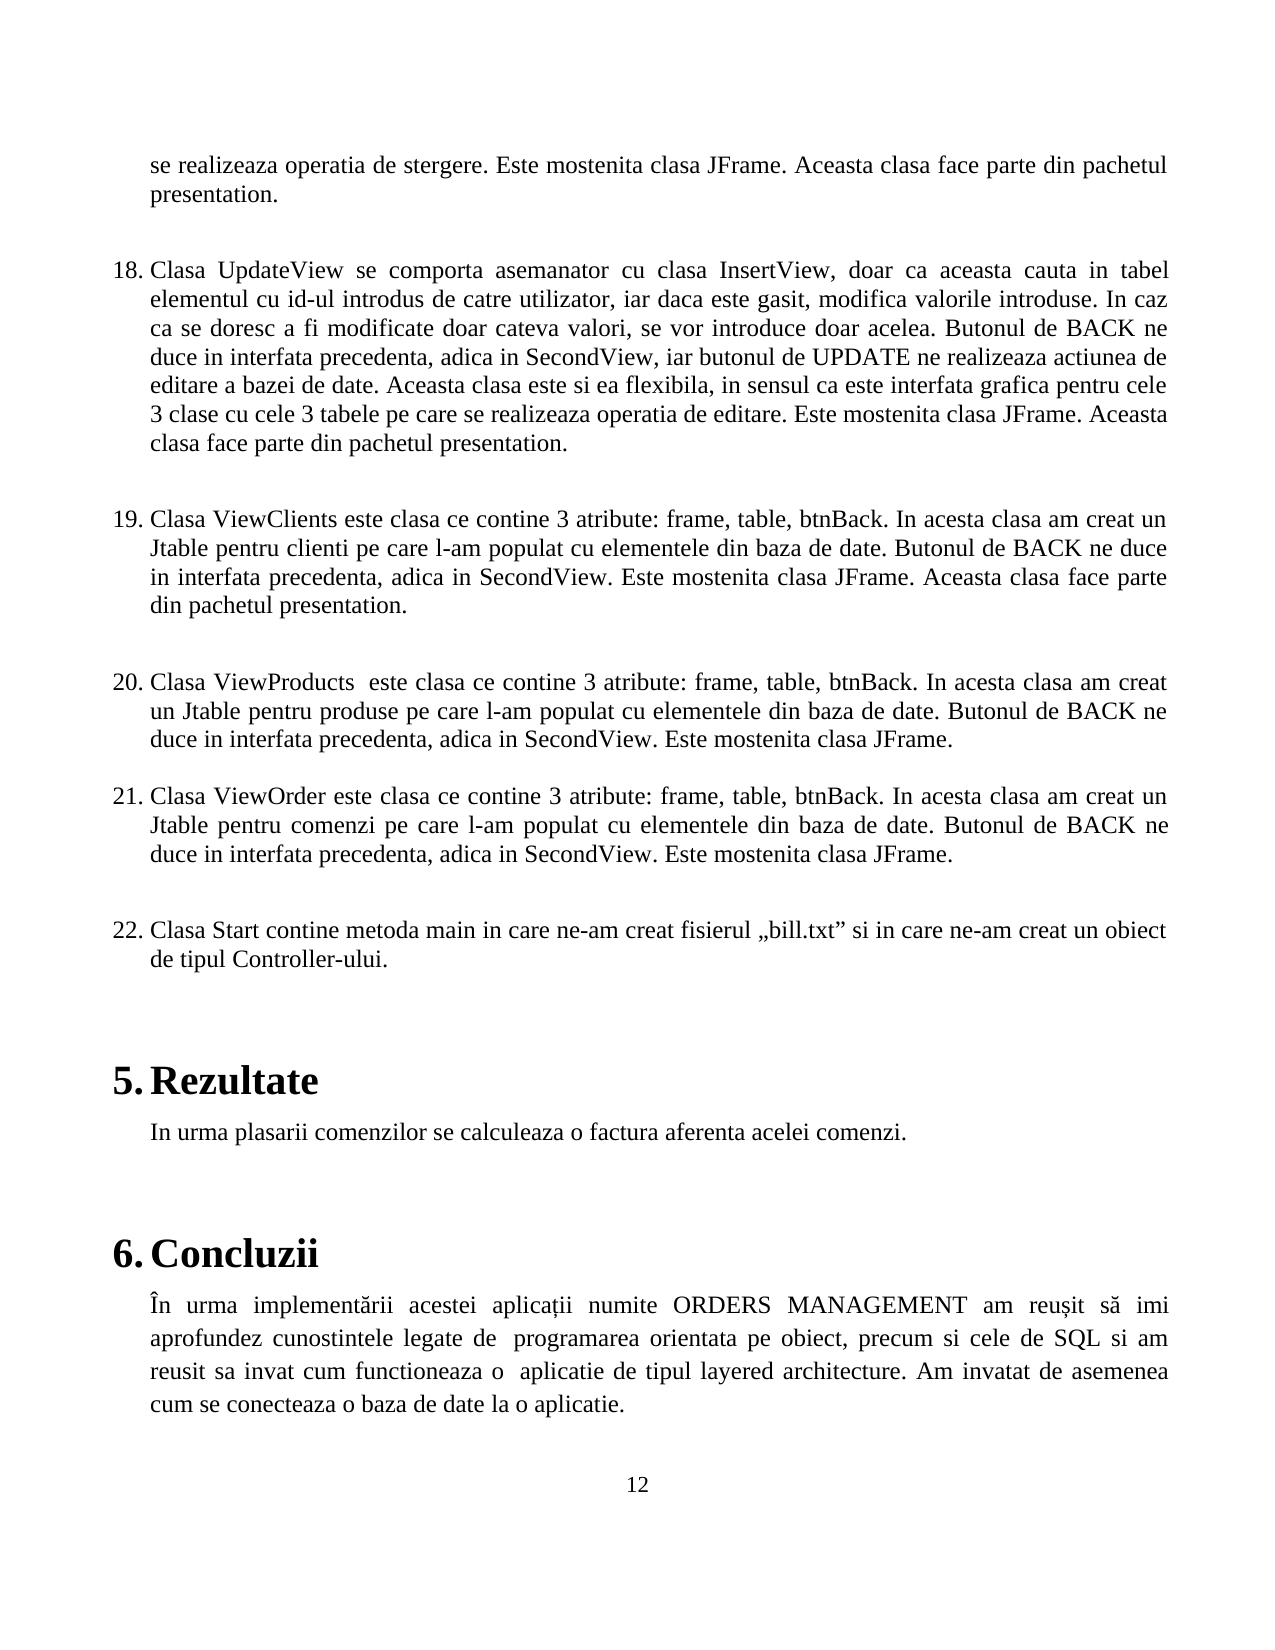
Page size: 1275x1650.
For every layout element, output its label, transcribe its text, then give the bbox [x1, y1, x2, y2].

list Clasa ViewOrder este clasa ce contine 3 atribute: frame, table, btnBack. In acesta clasa am creat un Jtable pentru comenzi pe care l-am populat cu elementele din baza de date. Butonul de BACK ne duce in interfata precedenta, adica in SecondView. Este mostenita clasa JFrame. [112, 781, 1169, 868]
list Clasa ViewClients este clasa ce contine 3 atribute: frame, table, btnBack. In acesta clasa am creat un Jtable pentru clienti pe care l-am populat cu elementele din baza de date. Butonul de BACK ne duce in interfata precedenta, adica in SecondView. Este mostenita clasa JFrame. Aceasta clasa face parte din pachetul presentation. [112, 504, 1169, 619]
text se realizeaza operatia de stergere. Este mostenita clasa JFrame. Aceasta clasa face parte din pachetul presentation. [150, 150, 1168, 208]
subtitle Rezultate [112, 1056, 1181, 1103]
list Clasa Start contine metoda main in care ne-am creat fisierul „bill.txt” si in care ne-am creat un obiect de tipul Controller-ului. [112, 915, 1169, 973]
text In urma plasarii comenzilor se calculeaza o factura aferenta acelei comenzi. [150, 1117, 1168, 1146]
subtitle Concluzii [112, 1229, 1181, 1277]
list Clasa ViewProducts este clasa ce contine 3 atribute: frame, table, btnBack. In acesta clasa am creat un Jtable pentru produse pe care l-am populat cu elementele din baza de date. Butonul de BACK ne duce in interfata precedenta, adica in SecondView. Este mostenita clasa JFrame. [112, 667, 1168, 753]
list Clasa UpdateView se comporta asemanator cu clasa InsertView, doar ca aceasta cauta in tabel elementul cu id-ul introdus de catre utilizator, iar daca este gasit, modifica valorile introduse. In caz ca se doresc a fi modificate doar cateva valori, se vor introduce doar acelea. Butonul de BACK ne duce in interfata precedenta, adica in SecondView, iar butonul de UPDATE ne realizeaza actiunea de editare a bazei de date. Aceasta clasa este si ea flexibila, in sensul ca este interfata grafica pentru cele 3 clase cu cele 3 tabele pe care se realizeaza operatia de editare. Este mostenita clasa JFrame. Aceasta clasa face parte din pachetul presentation. [112, 255, 1169, 457]
text În urma implementării acestei aplicații numite ORDERS MANAGEMENT am reușit să imi aprofundez cunostintele legate de programarea orientata pe obiect, precum si cele de SQL si am reusit sa invat cum functioneaza o aplicatie de tipul layered architecture. Am invatat de asemenea cum se conecteaza o baza de date la o aplicatie. [150, 1290, 1169, 1418]
